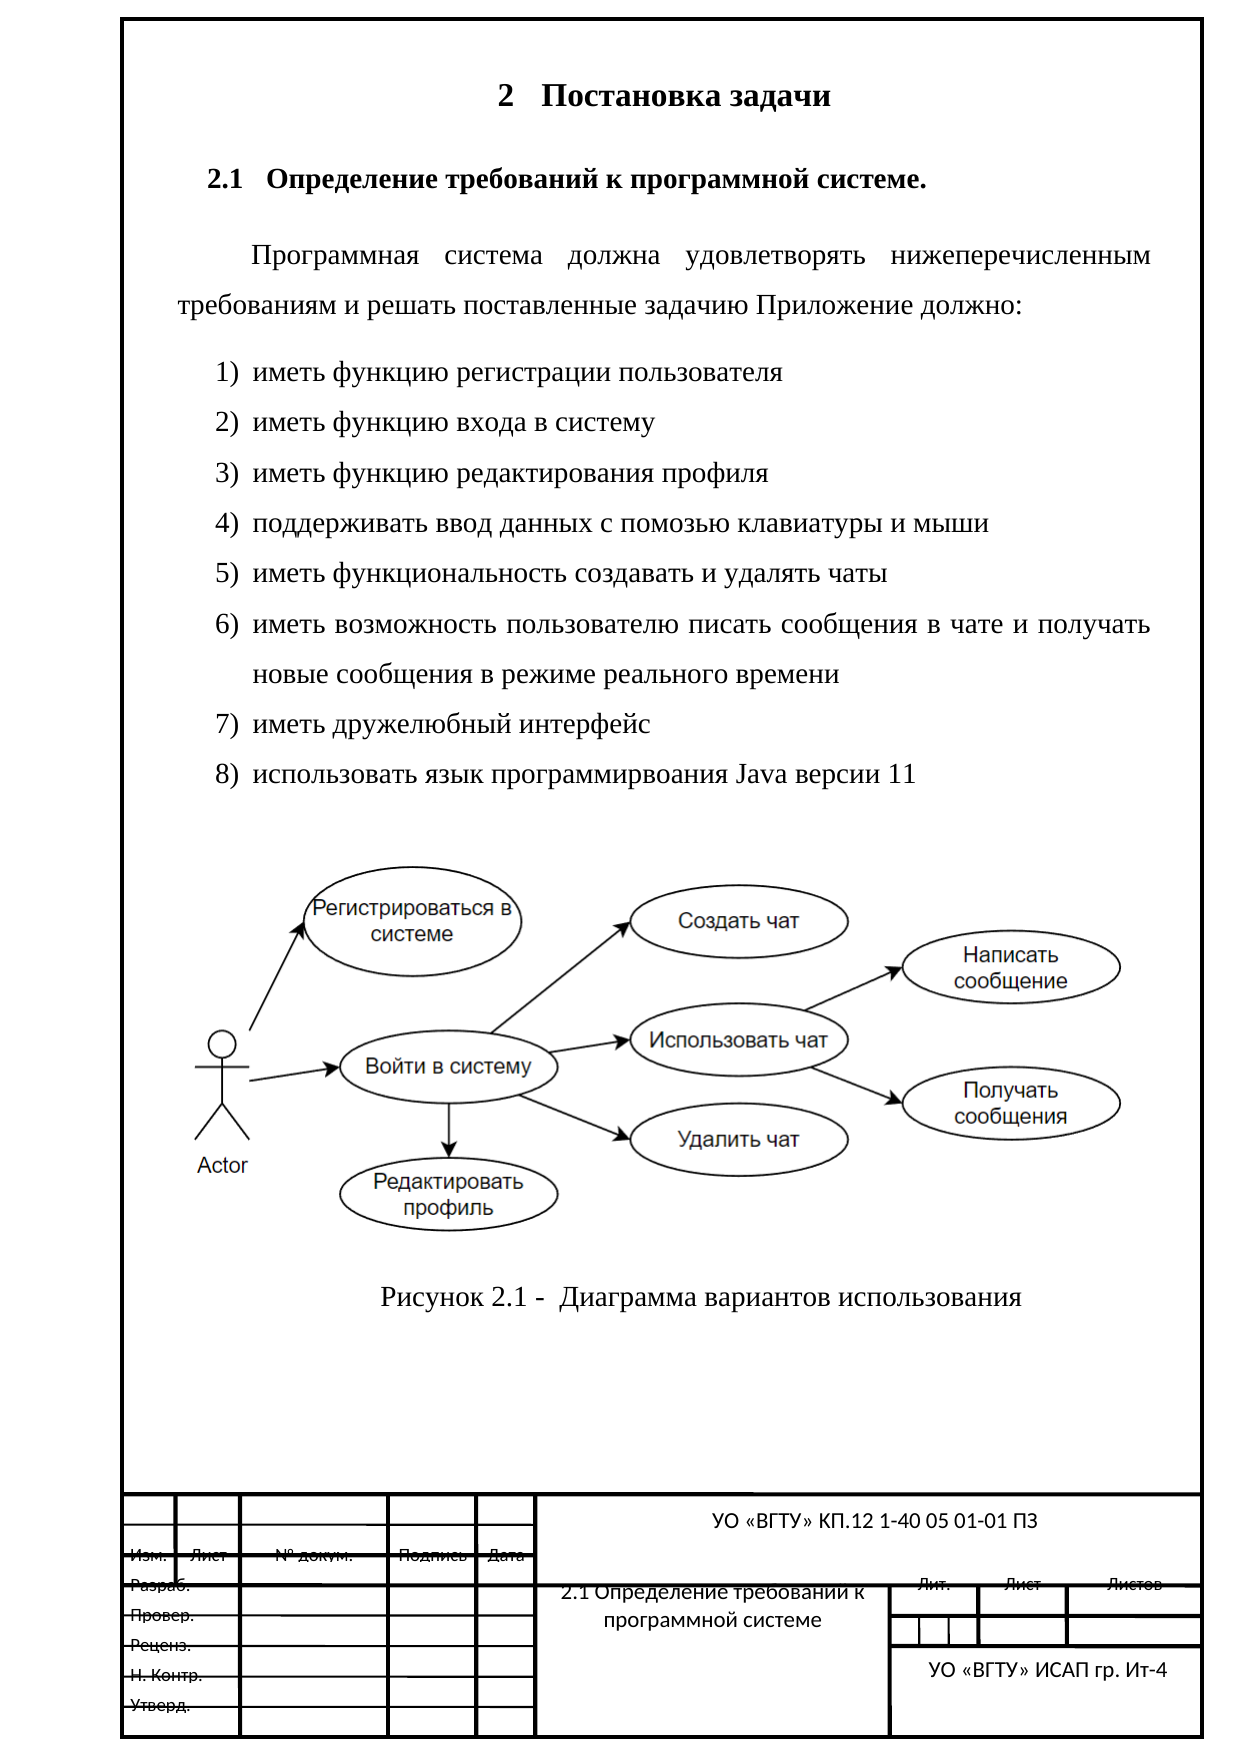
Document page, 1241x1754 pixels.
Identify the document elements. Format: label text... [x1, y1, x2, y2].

subtitle Постановка задачи [177, 75, 1152, 113]
list иметь функцию редактирования профиля [215, 455, 1152, 488]
list использовать язык программирвоания Java версии 11 [215, 757, 1152, 790]
text Программная система должна удовлетворять нижеперечисленным требованиям и решать поставленные задачию Приложение должно: [177, 237, 1152, 321]
picture [177, 860, 1152, 1246]
list поддерживать ввод данных с помозью клавиатуры и мыши [215, 505, 1152, 539]
text Рисунок 2.1 - Диаграмма вариантов использования [177, 1279, 1152, 1313]
subtitle Определение требований к программной системе. [207, 162, 1152, 195]
list иметь функцию регистрации пользователя [215, 354, 1152, 388]
list иметь функцию входа в систему [215, 404, 1152, 438]
list иметь дружелюбный интерфейс [215, 706, 1152, 740]
list иметь возможность пользователю писать сообщения в чате и получать новые сообщения в режиме реального времени [215, 606, 1152, 689]
list иметь функциональность создавать и удалять чаты [215, 555, 1152, 589]
